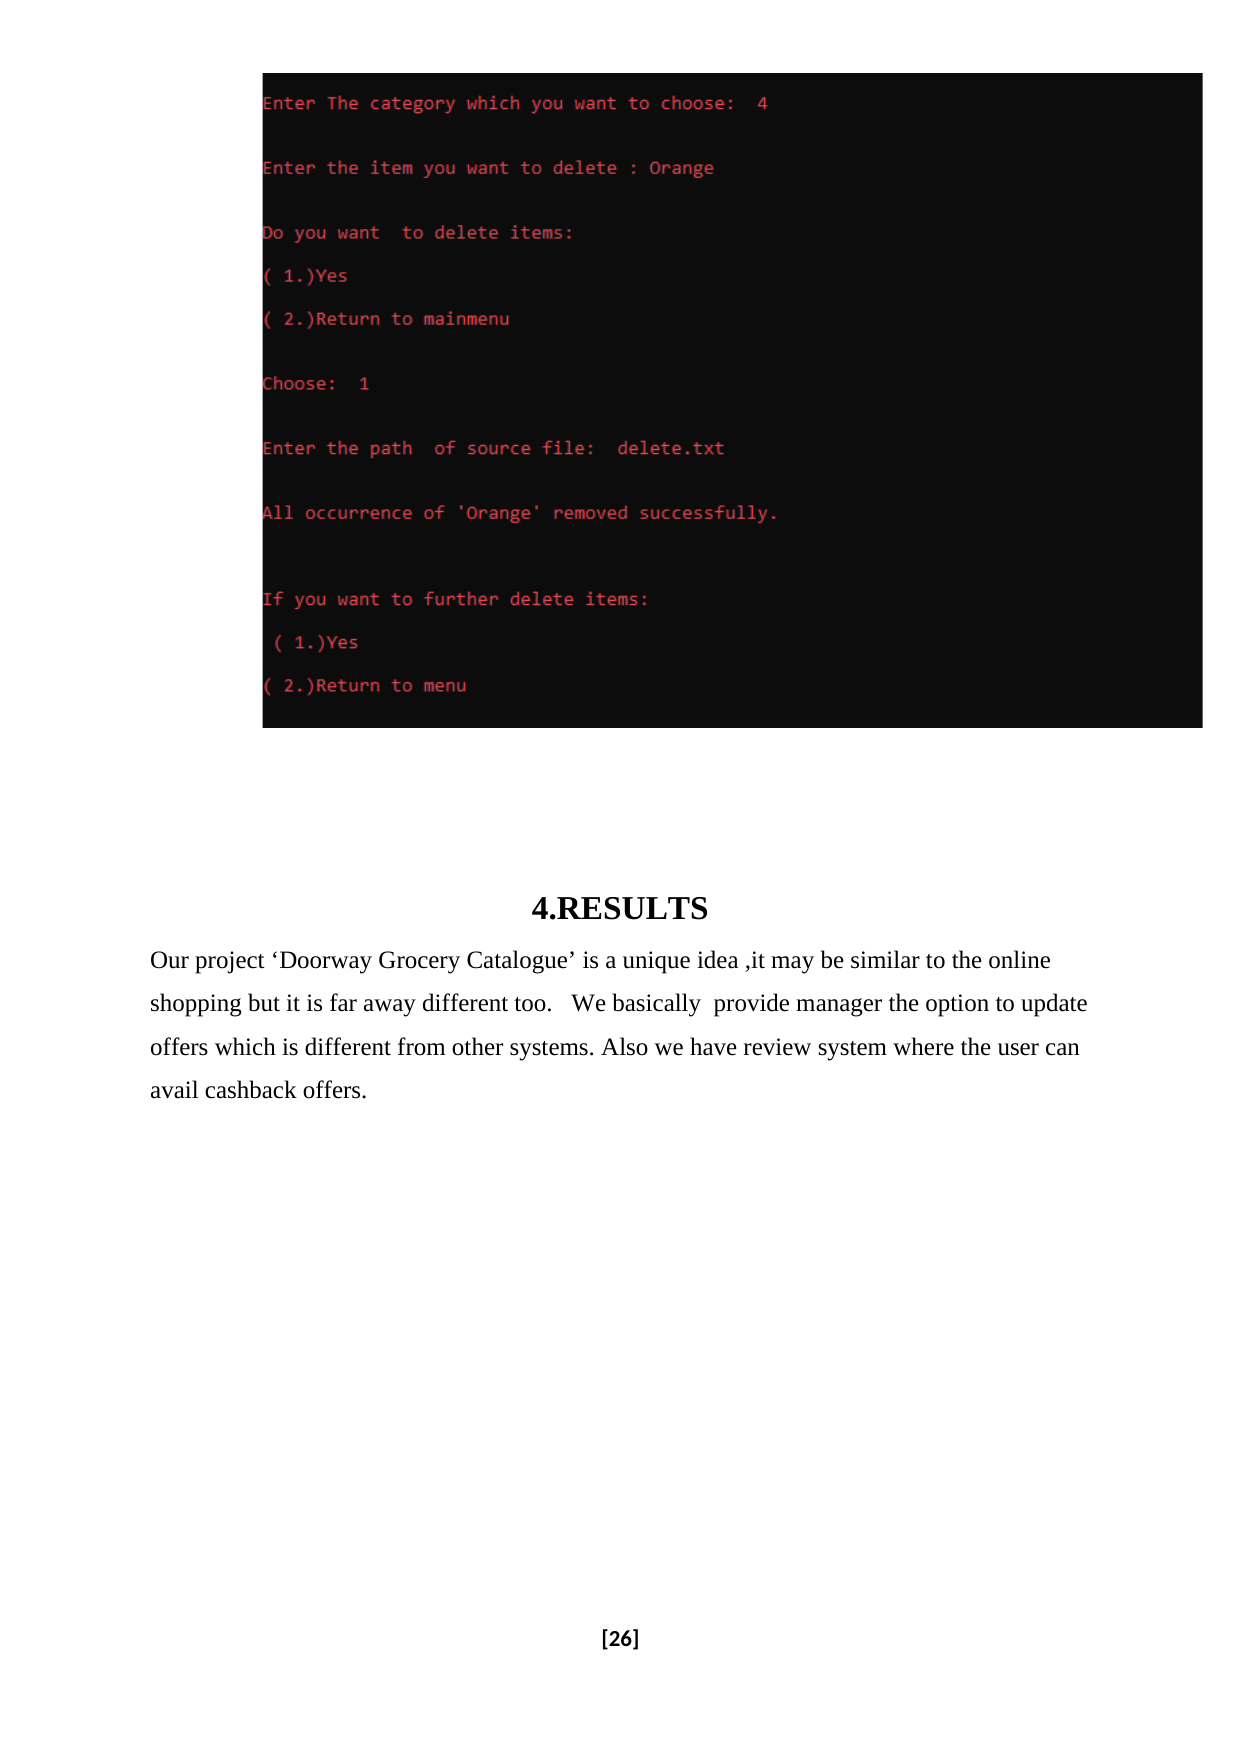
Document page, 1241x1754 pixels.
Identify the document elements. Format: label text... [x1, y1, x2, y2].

text Our project ‘Doorway Grocery Catalogue’ is a unique idea ,it may be similar to the online shopping but it is far away different too. We basically provide manager the option to update offers which is different from other systems. Also we have review system where the user can avail cashback offers. [150, 945, 1090, 1103]
text 4.RESULTS [150, 888, 1090, 926]
picture [262, 73, 1203, 728]
